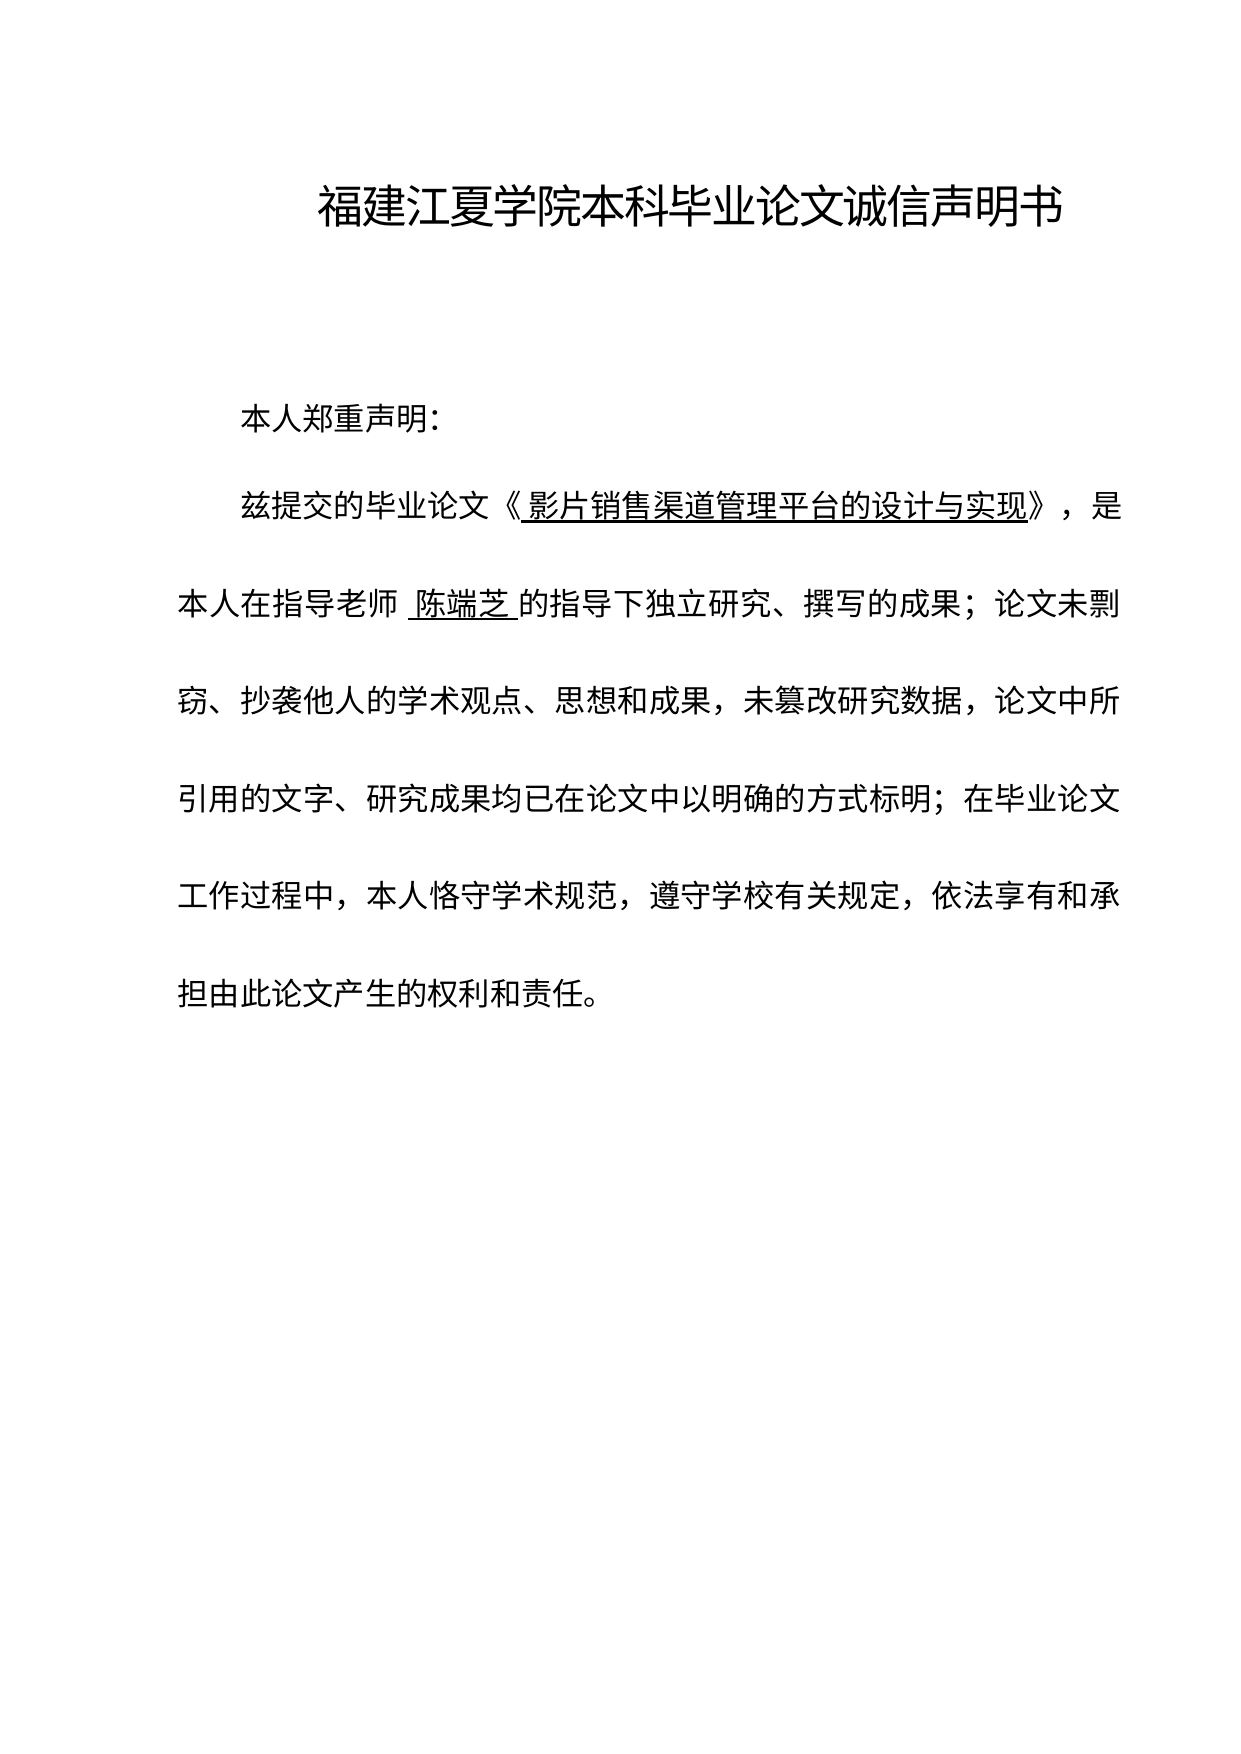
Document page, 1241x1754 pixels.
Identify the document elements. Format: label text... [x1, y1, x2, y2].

text 本人郑重声明： [177, 384, 1122, 449]
text 兹提交的毕业论文《 影片销售渠道管理平台的设计与实现》，是本人在指导老师 陈端芝 的指导下独立研究、撰写的成果；论文未剽窃、抄袭他人的学术观点、思想和成果，未篡改研究数据，论文中所引用的文字、研究成果均已在论文中以明确的方式标明；在毕业论文工作过程中，本人恪守学术规范，遵守学校有关规定，依法享有和承担由此论文产生的权利和责任。 [177, 472, 1122, 1024]
text 福建江夏学院本科毕业论文诚信声明书 [177, 155, 1122, 252]
